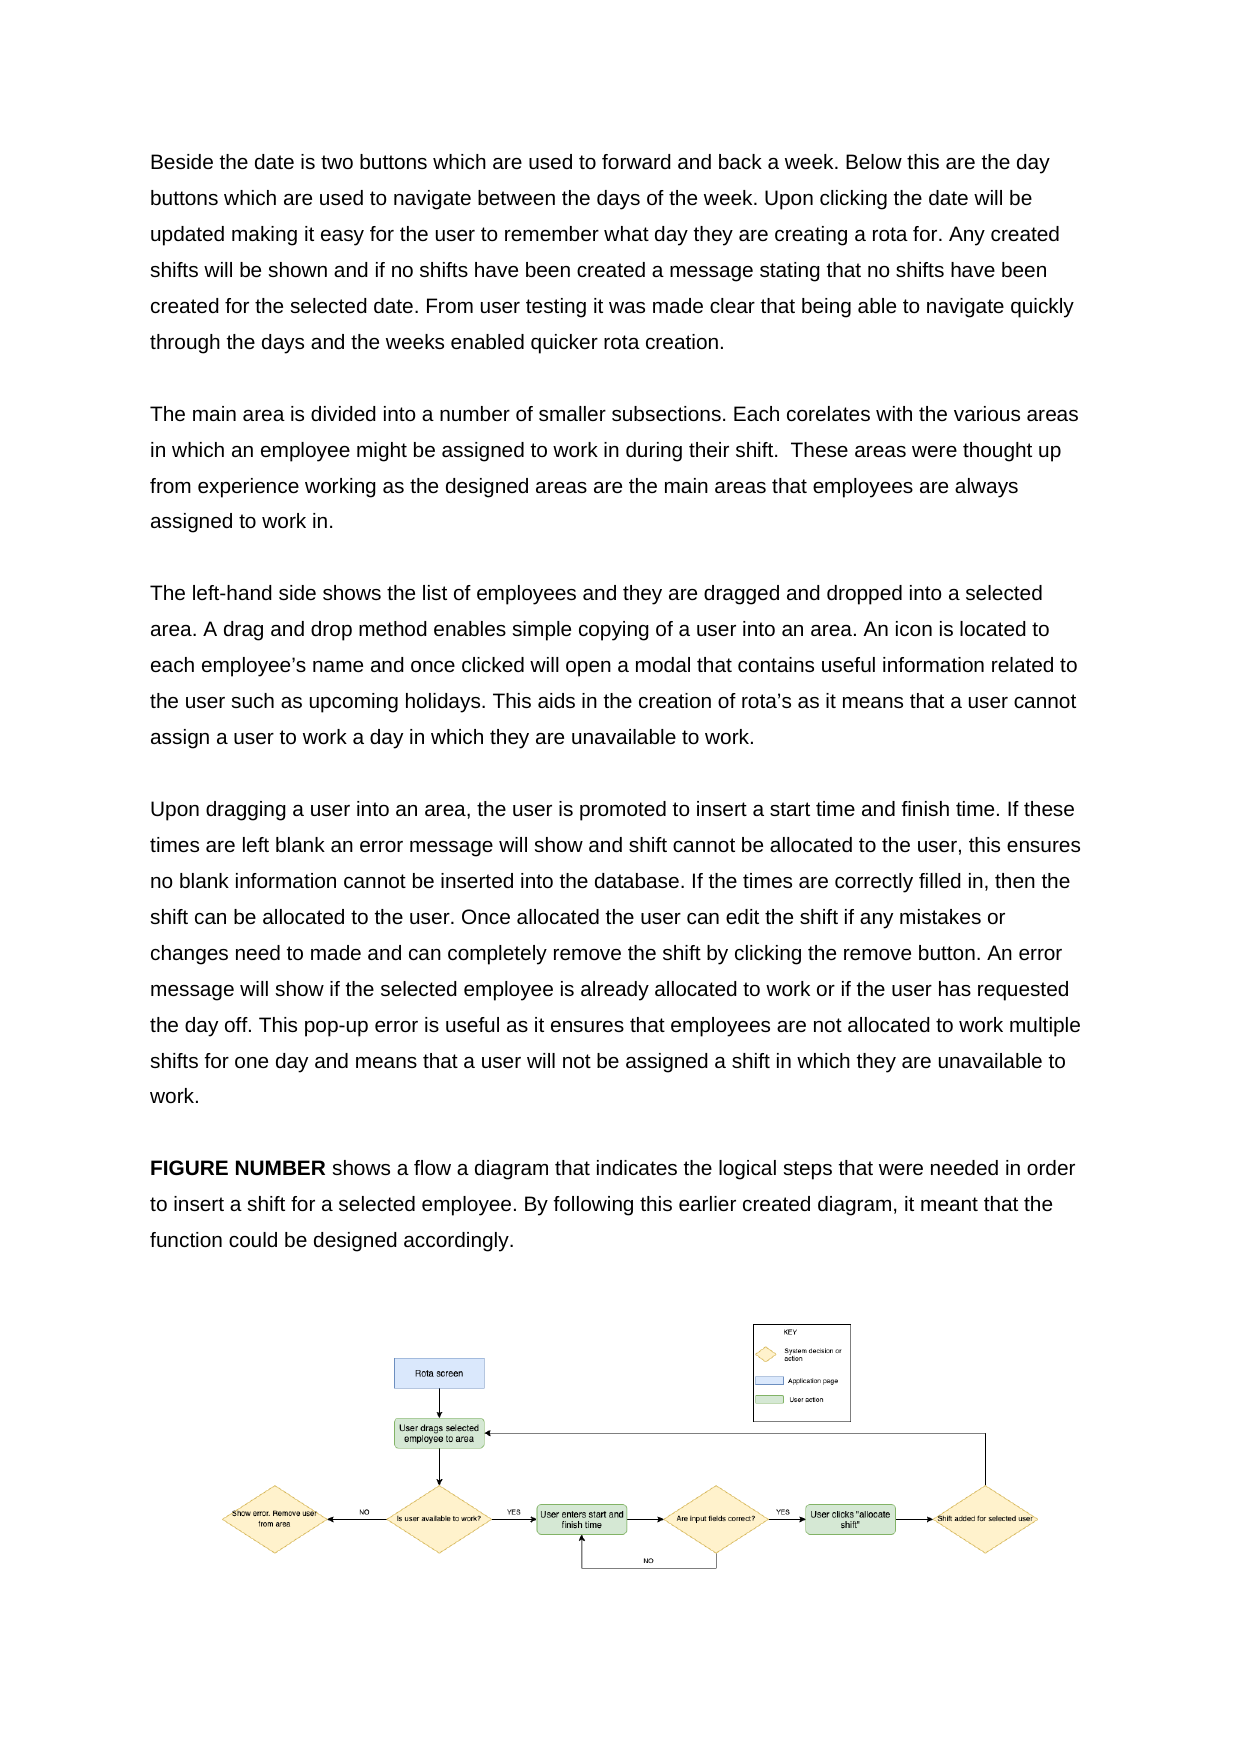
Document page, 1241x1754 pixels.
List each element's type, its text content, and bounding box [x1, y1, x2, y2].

text The left-hand side shows the list of employees and they are dragged and dropped into a selected area. A drag and drop method enables simple copying of a user into an area. An icon is located to each employee’s name and once clicked will open a modal that contains useful information related to the user such as upcoming holidays. This aids in the creation of rota’s as it means that a user cannot assign a user to work a day in which they are unavailable to work. [150, 581, 1090, 749]
text The main area is divided into a number of smaller subsections. Each corelates with the various areas in which an employee might be assigned to work in during their shift. These areas were thought up from experience working as the designed areas are the main areas that employees are always assigned to work in. [150, 402, 1090, 533]
picture [197, 1300, 1043, 1580]
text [150, 150, 1090, 354]
text Upon dragging a user into an area, the user is promoted to insert a start time and finish time. If these times are left blank an error message will show and shift cannot be allocated to the user, this ensures no blank information cannot be inserted into the database. If the times are correctly filled in, then the shift can be allocated to the user. Once allocated the user can edit the shift if any mistakes or changes need to made and can completely remove the shift by clicking the remove button. An error message will show if the selected employee is already allocated to work or if the user has requested the day off. This pop-up error is useful as it ensures that employees are not allocated to work multiple shifts for one day and means that a user will not be assigned a shift in which they are unavailable to work. [150, 797, 1090, 1108]
text FIGURE NUMBER shows a flow a diagram that indicates the logical steps that were needed in order to insert a shift for a selected employee. By following this earlier created diagram, it meant that the function could be designed accordingly. [150, 1156, 1090, 1252]
